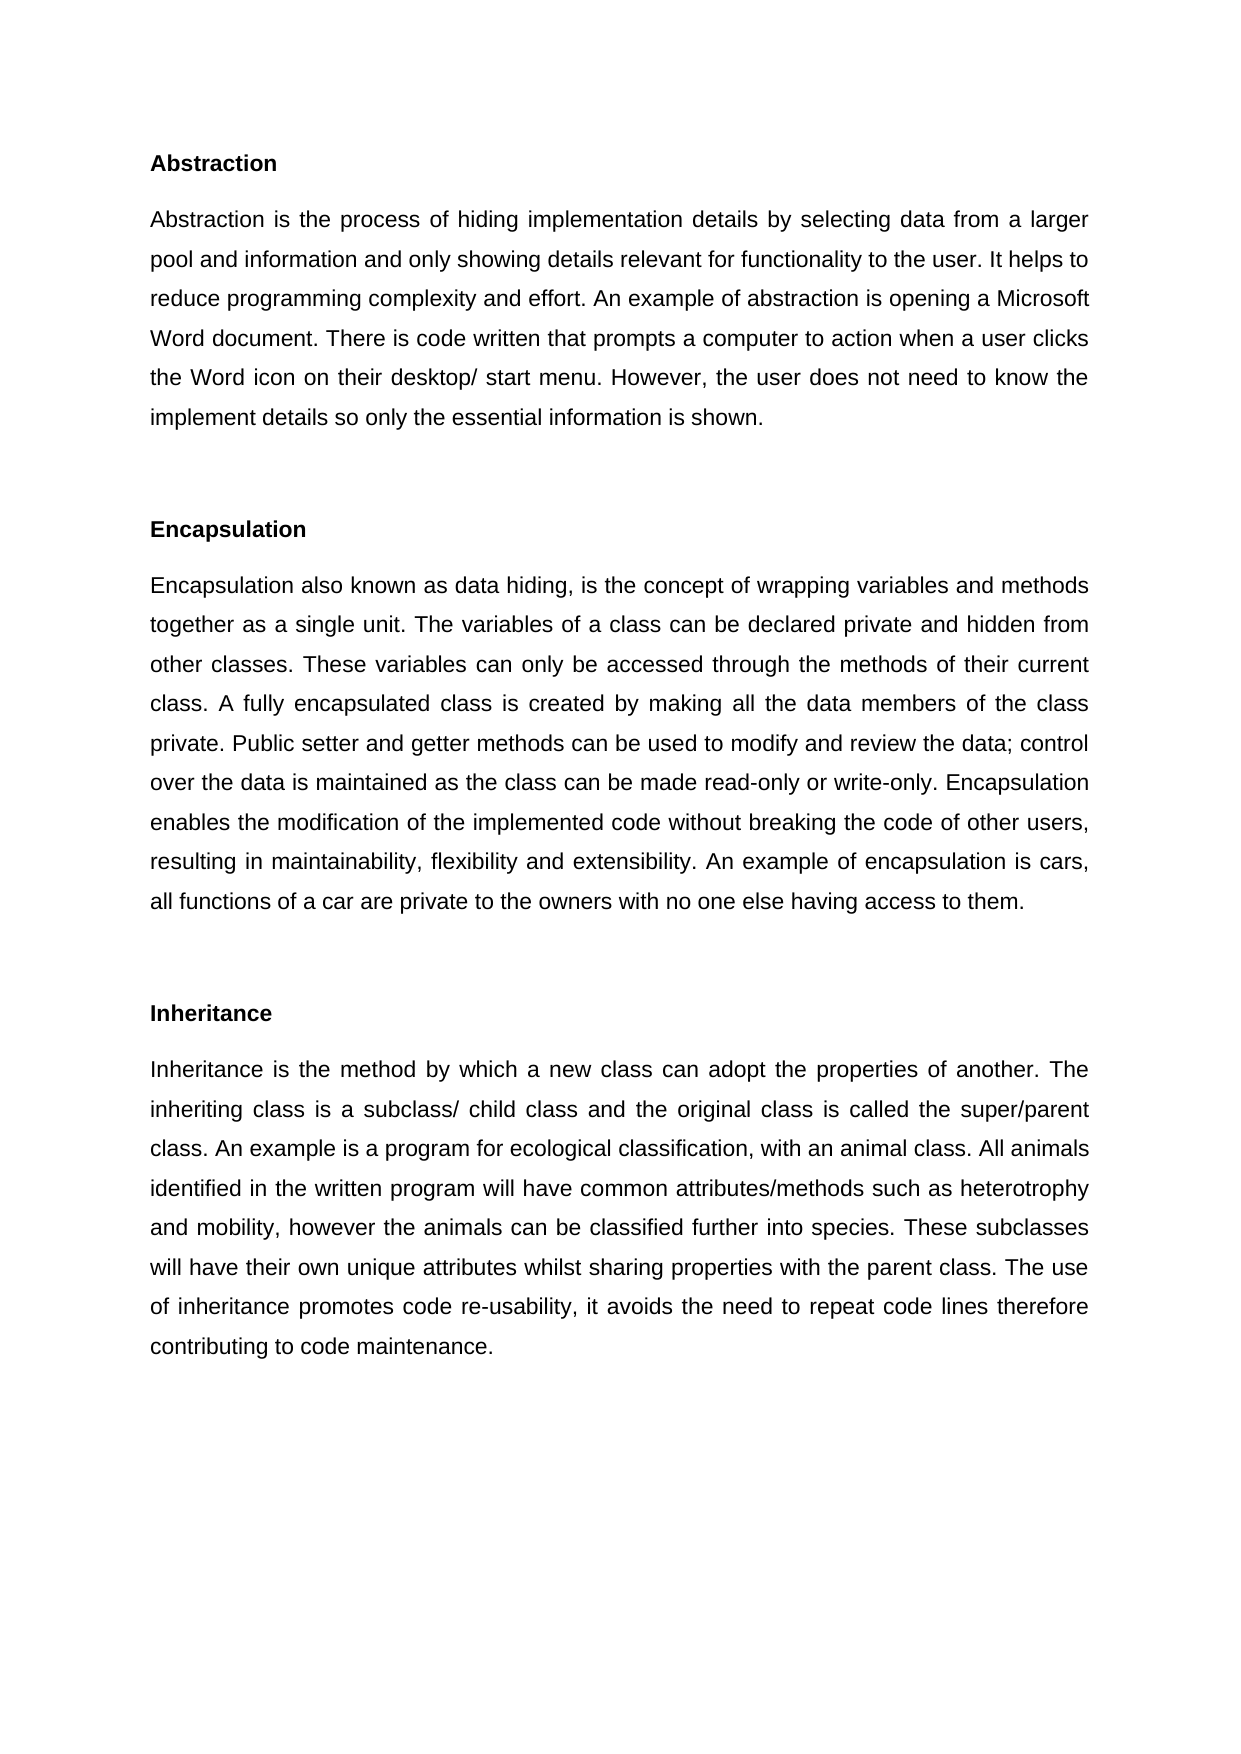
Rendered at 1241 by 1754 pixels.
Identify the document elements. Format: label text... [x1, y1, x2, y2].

text Encapsulation also known as data hiding, is the concept of wrapping variables and methods together as a single unit. The variables of a class can be declared private and hidden from other classes. These variables can only be accessed through the methods of their current class. A fully encapsulated class is created by making all the data members of the class private. Public setter and getter methods can be used to modify and review the data; control over the data is maintained as the class can be made read-only or write-only. Encapsulation enables the modification of the implemented code without breaking the code of other users, resulting in maintainability, flexibility and extensibility. An example of encapsulation is cars, all functions of a car are private to the owners with no one else having access to them. [150, 572, 1090, 914]
text Encapsulation [150, 516, 1090, 542]
text Inheritance is the method by which a new class can adopt the properties of another. The inheriting class is a subclass/ child class and the original class is called the super/parent class. An example is a program for ecological classification, with an animal class. All animals identified in the written program will have common attributes/methods such as heterotrophy and mobility, however the animals can be classified further into species. These subclasses will have their own unique attributes whilst sharing properties with the parent class. The use of inheritance promotes code re-usability, it avoids the need to repeat code lines therefore contributing to code maintenance. [150, 1056, 1090, 1359]
text Abstraction is the process of hiding implementation details by selecting data from a larger pool and information and only showing details relevant for functionality to the user. It helps to reduce programming complexity and effort. An example of abstraction is opening a Microsoft Word document. There is code written that prompts a computer to action when a user clicks the Word icon on their desktop/ start menu. However, the user does not need to know the implement details so only the essential information is shown. [150, 206, 1090, 430]
text Abstraction [150, 150, 1090, 176]
text Inheritance [150, 1000, 1090, 1026]
